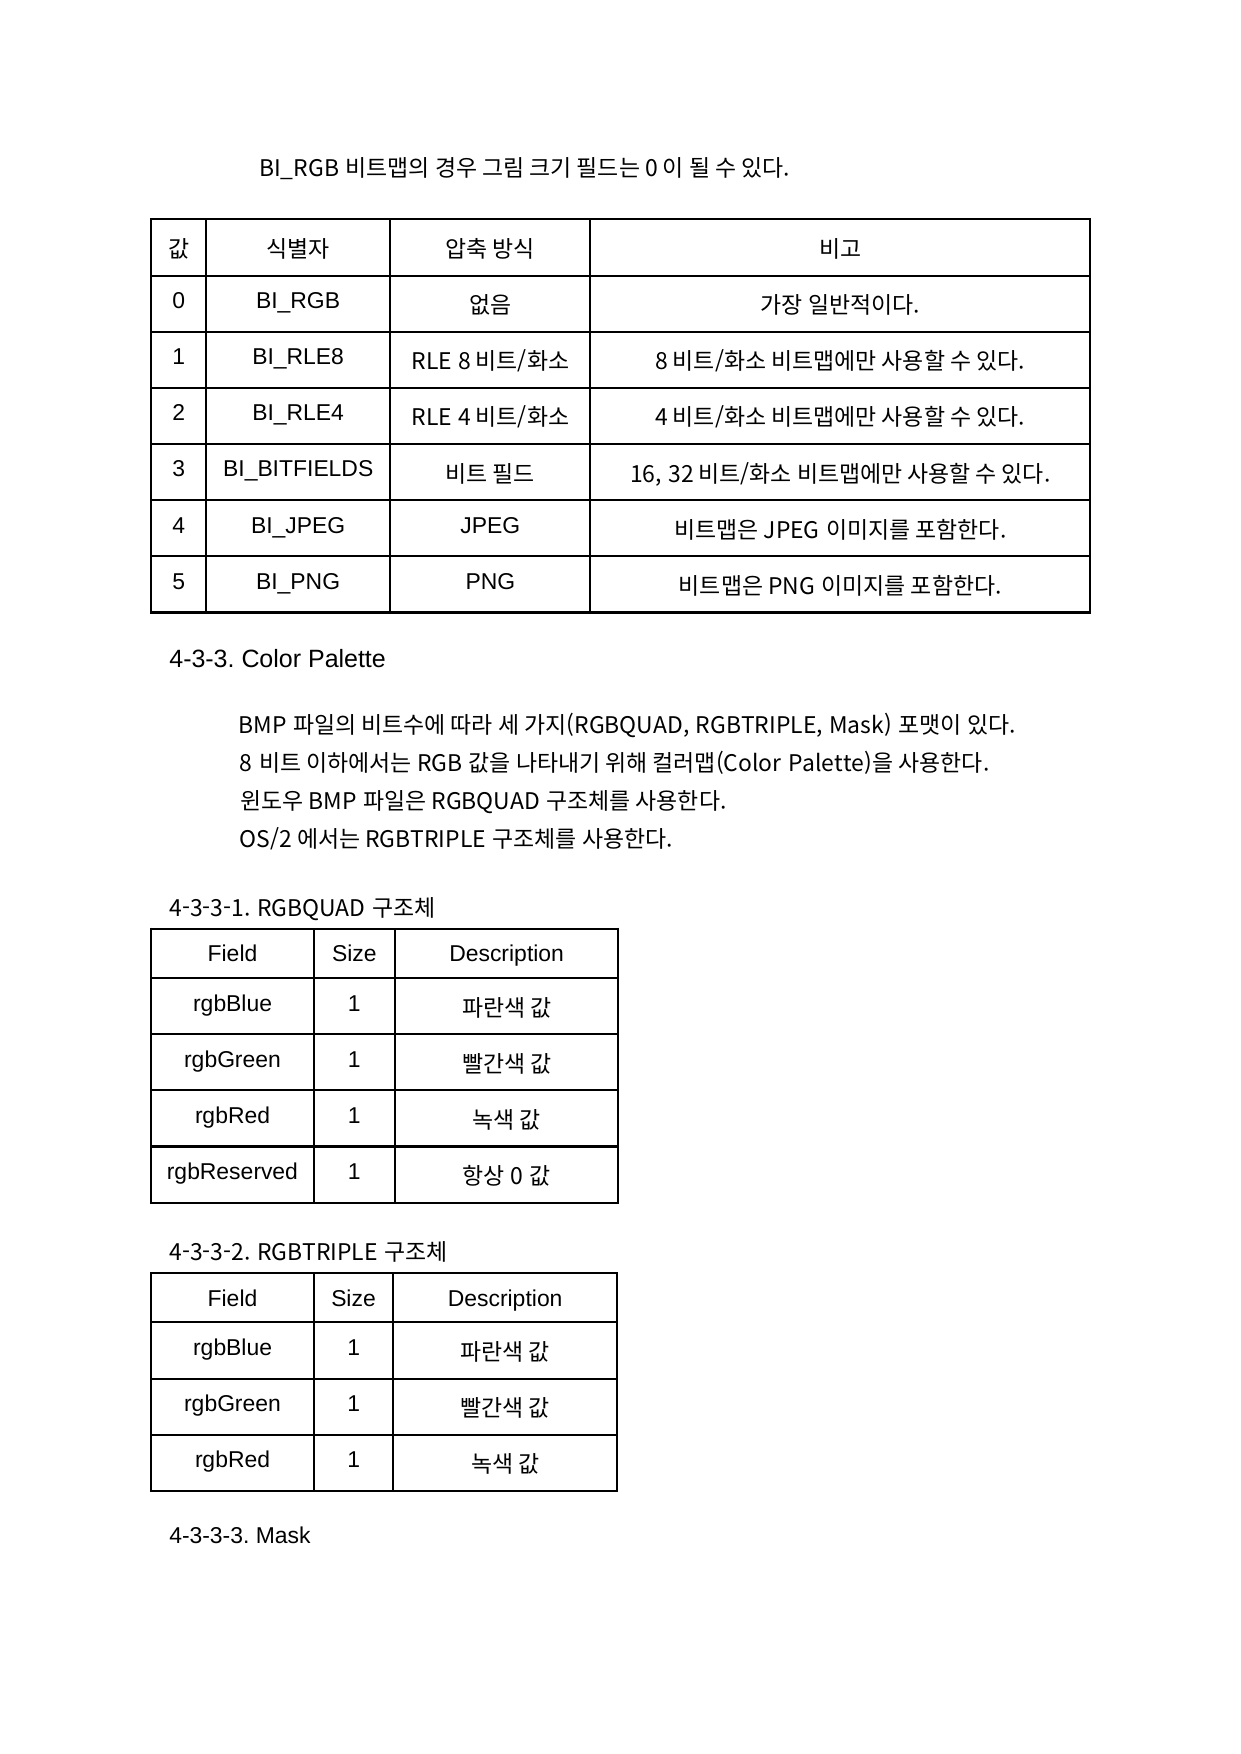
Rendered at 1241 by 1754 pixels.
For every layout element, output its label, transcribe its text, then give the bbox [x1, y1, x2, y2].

table_cell rgbGreen [152, 1380, 313, 1433]
text BMP 파일의 비트수에 따라 세 가지(RGBQUAD, RGBTRIPLE, Mask) 포맷이 있다. [238, 707, 1090, 740]
table_cell rgbGreen [152, 1035, 313, 1089]
table_cell 녹색 값 [396, 1091, 617, 1145]
table_cell BI_JPEG [207, 501, 389, 555]
table_cell JPEG [391, 501, 589, 555]
table_cell 4 [152, 501, 205, 555]
table_cell 1 [315, 1323, 392, 1377]
table_cell rgbBlue [152, 979, 313, 1033]
table_header Description [394, 1274, 616, 1321]
table_cell BI_RLE4 [207, 389, 389, 443]
table_header Description [396, 930, 617, 977]
table_cell 비트맵은 PNG 이미지를 포함한다. [591, 557, 1089, 611]
table_header 압축 방식 [391, 220, 589, 274]
table_cell 1 [315, 1380, 392, 1433]
table_cell 5 [152, 557, 205, 611]
table_cell 녹색 값 [394, 1436, 616, 1490]
table_cell BI_RGB [207, 277, 389, 331]
table_cell 비트 필드 [391, 445, 589, 499]
table_cell 3 [152, 445, 205, 499]
table_cell 8비트/화소 비트맵에만 사용할 수 있다. [591, 333, 1089, 387]
table_cell 가장 일반적이다. [591, 277, 1089, 331]
table_cell rgbBlue [152, 1323, 313, 1377]
text 4-3-3-1. RGBQUAD 구조체 [150, 889, 1090, 923]
table_cell 1 [315, 1091, 394, 1145]
table_cell 비트맵은 JPEG 이미지를 포함한다. [591, 501, 1089, 555]
text 4-3-3-2. RGBTRIPLE 구조체 [150, 1234, 1090, 1267]
table_cell rgbReserved [152, 1148, 313, 1202]
table_cell 1 [315, 1035, 394, 1089]
table_cell PNG [391, 557, 589, 611]
table_header 비고 [591, 220, 1089, 274]
table_cell 빨간색 값 [396, 1035, 617, 1089]
text 4-3-3-3. Mask [150, 1522, 1090, 1548]
table_cell 16, 32비트/화소 비트맵에만 사용할 수 있다. [591, 445, 1089, 499]
table_cell 1 [315, 979, 394, 1033]
table_cell rgbRed [152, 1436, 313, 1490]
text 8 비트 이하에서는 RGB 값을 나타내기 위해 컬러맵(Color Palette)을 사용한다. [150, 745, 1090, 778]
table_cell 2 [152, 389, 205, 443]
table_cell 파란색 값 [394, 1323, 616, 1377]
table_cell BI_PNG [207, 557, 389, 611]
table_header Field [152, 1274, 313, 1321]
table_cell BI_RLE8 [207, 333, 389, 387]
table_cell RLE 4비트/화소 [391, 389, 589, 443]
table_header 식별자 [207, 220, 389, 274]
table_cell 4비트/화소 비트맵에만 사용할 수 있다. [591, 389, 1089, 443]
table_cell rgbRed [152, 1091, 313, 1145]
table_cell 1 [315, 1436, 392, 1490]
table_cell RLE 8비트/화소 [391, 333, 589, 387]
table_cell 0 [152, 277, 205, 331]
text 4-3-3. Color Palette [150, 644, 1090, 672]
text BI_RGB 비트맵의 경우 그림 크기 필드는 0이 될 수 있다. [150, 150, 1090, 183]
table_header Size [315, 1274, 392, 1321]
table_cell 없음 [391, 277, 589, 331]
text OS/2에서는 RGBTRIPLE 구조체를 사용한다. [150, 821, 1090, 854]
table_cell 항상 0 값 [396, 1148, 617, 1202]
table_header 값 [152, 220, 205, 274]
table_header Field [152, 930, 313, 977]
text 윈도우 BMP 파일은 RGBQUAD 구조체를 사용한다. [150, 783, 1090, 816]
table_cell 1 [315, 1148, 394, 1202]
table_cell BI_BITFIELDS [207, 445, 389, 499]
table_header Size [315, 930, 394, 977]
table_cell 1 [152, 333, 205, 387]
table_cell 파란색 값 [396, 979, 617, 1033]
table_cell 빨간색 값 [394, 1380, 616, 1433]
